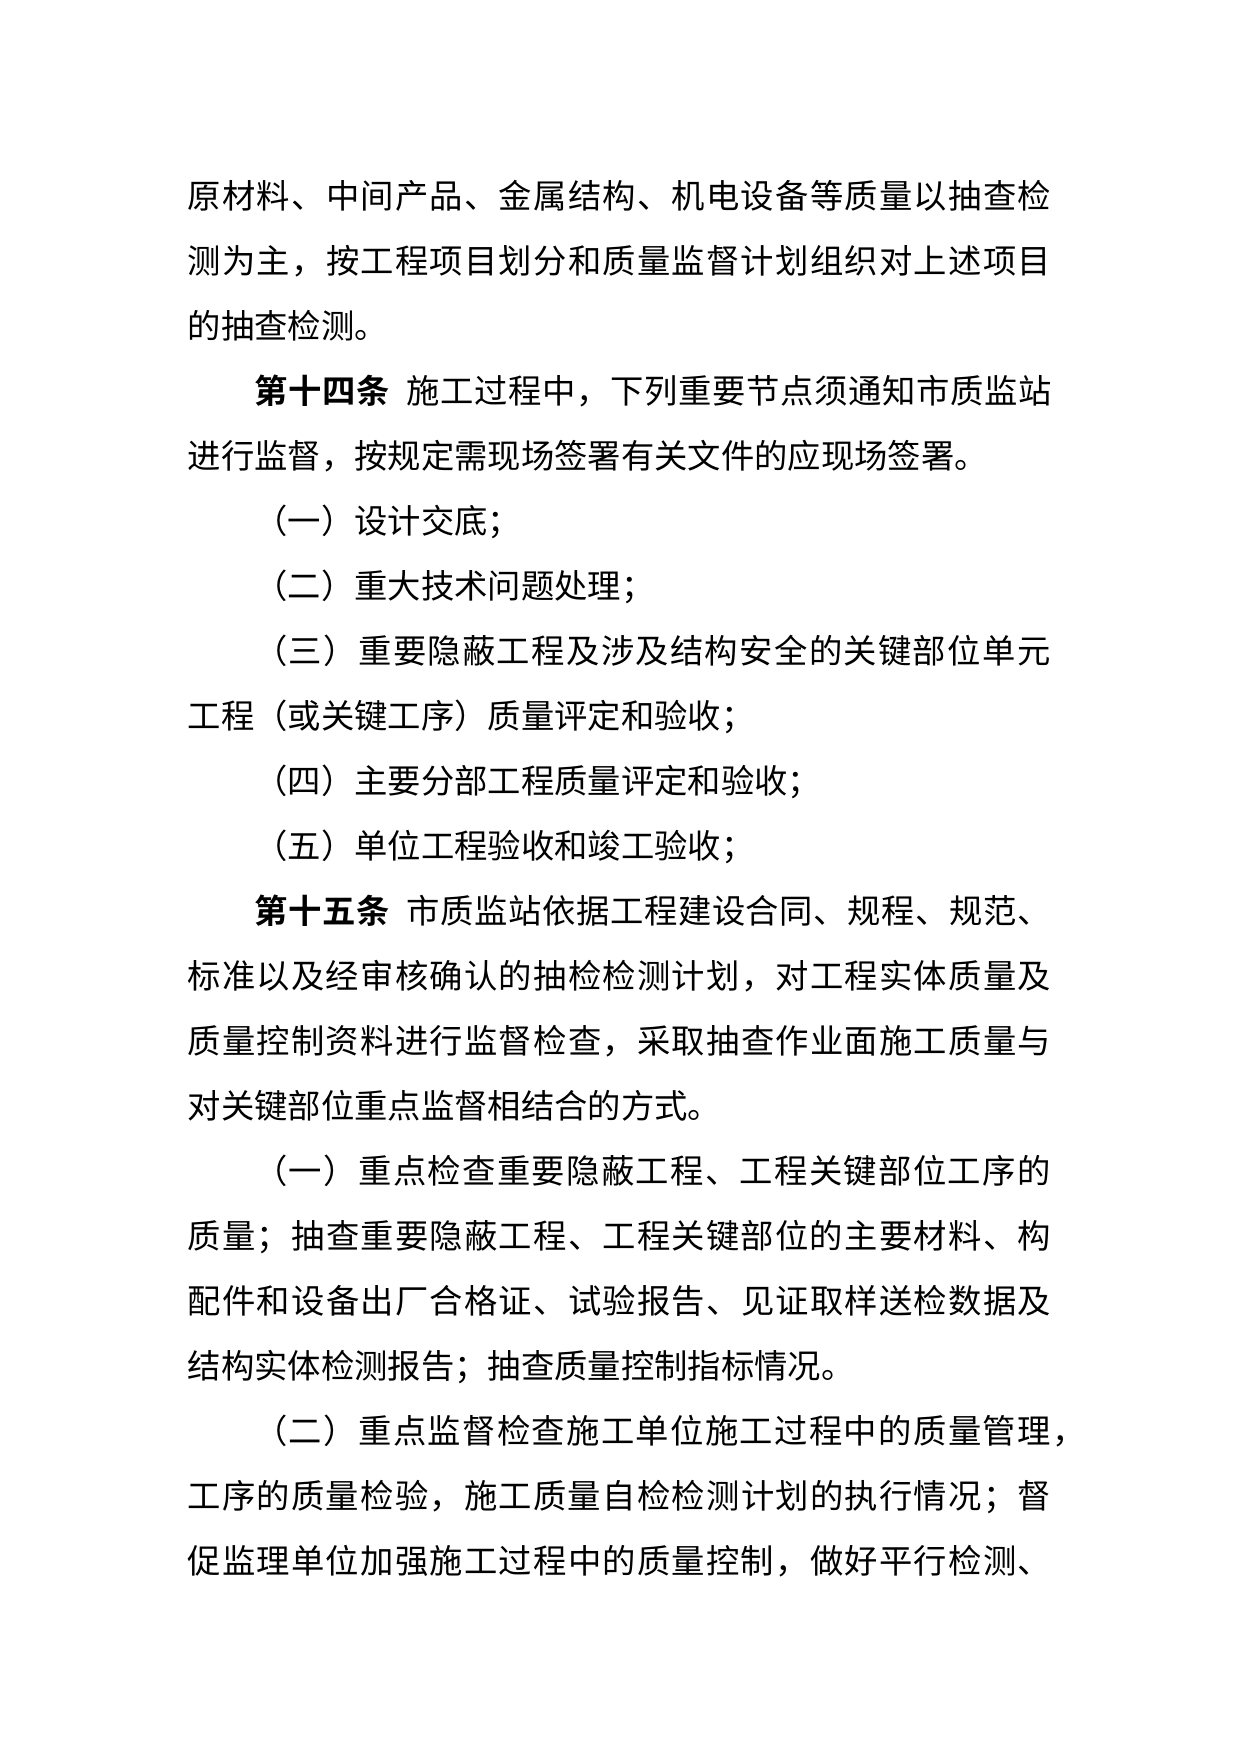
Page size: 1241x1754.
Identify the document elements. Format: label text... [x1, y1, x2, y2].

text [187, 162, 1053, 357]
text （一）设计交底； [187, 487, 1053, 552]
text （五）单位工程验收和竣工验收； [187, 812, 1053, 877]
text （一）重点检查重要隐蔽工程、工程关键部位工序的质量；抽查重要隐蔽工程、工程关键部位的主要材料、构配件和设备出厂合格证、试验报告、见证取样送检数据及结构实体检测报告；抽查质量控制指标情况。 [187, 1137, 1053, 1397]
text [187, 1397, 1053, 1592]
text （三）重要隐蔽工程及涉及结构安全的关键部位单元工程（或关键工序）质量评定和验收； [187, 617, 1053, 747]
text （二）重大技术问题处理； [187, 552, 1053, 617]
text 第十五条 市质监站依据工程建设合同、规程、规范、标准以及经审核确认的抽检检测计划，对工程实体质量及质量控制资料进行监督检查，采取抽查作业面施工质量与对关键部位重点监督相结合的方式。 [187, 877, 1053, 1137]
text 第十四条 施工过程中，下列重要节点须通知市质监站进行监督，按规定需现场签署有关文件的应现场签署。 [187, 357, 1053, 487]
text （四）主要分部工程质量评定和验收； [187, 747, 1053, 812]
